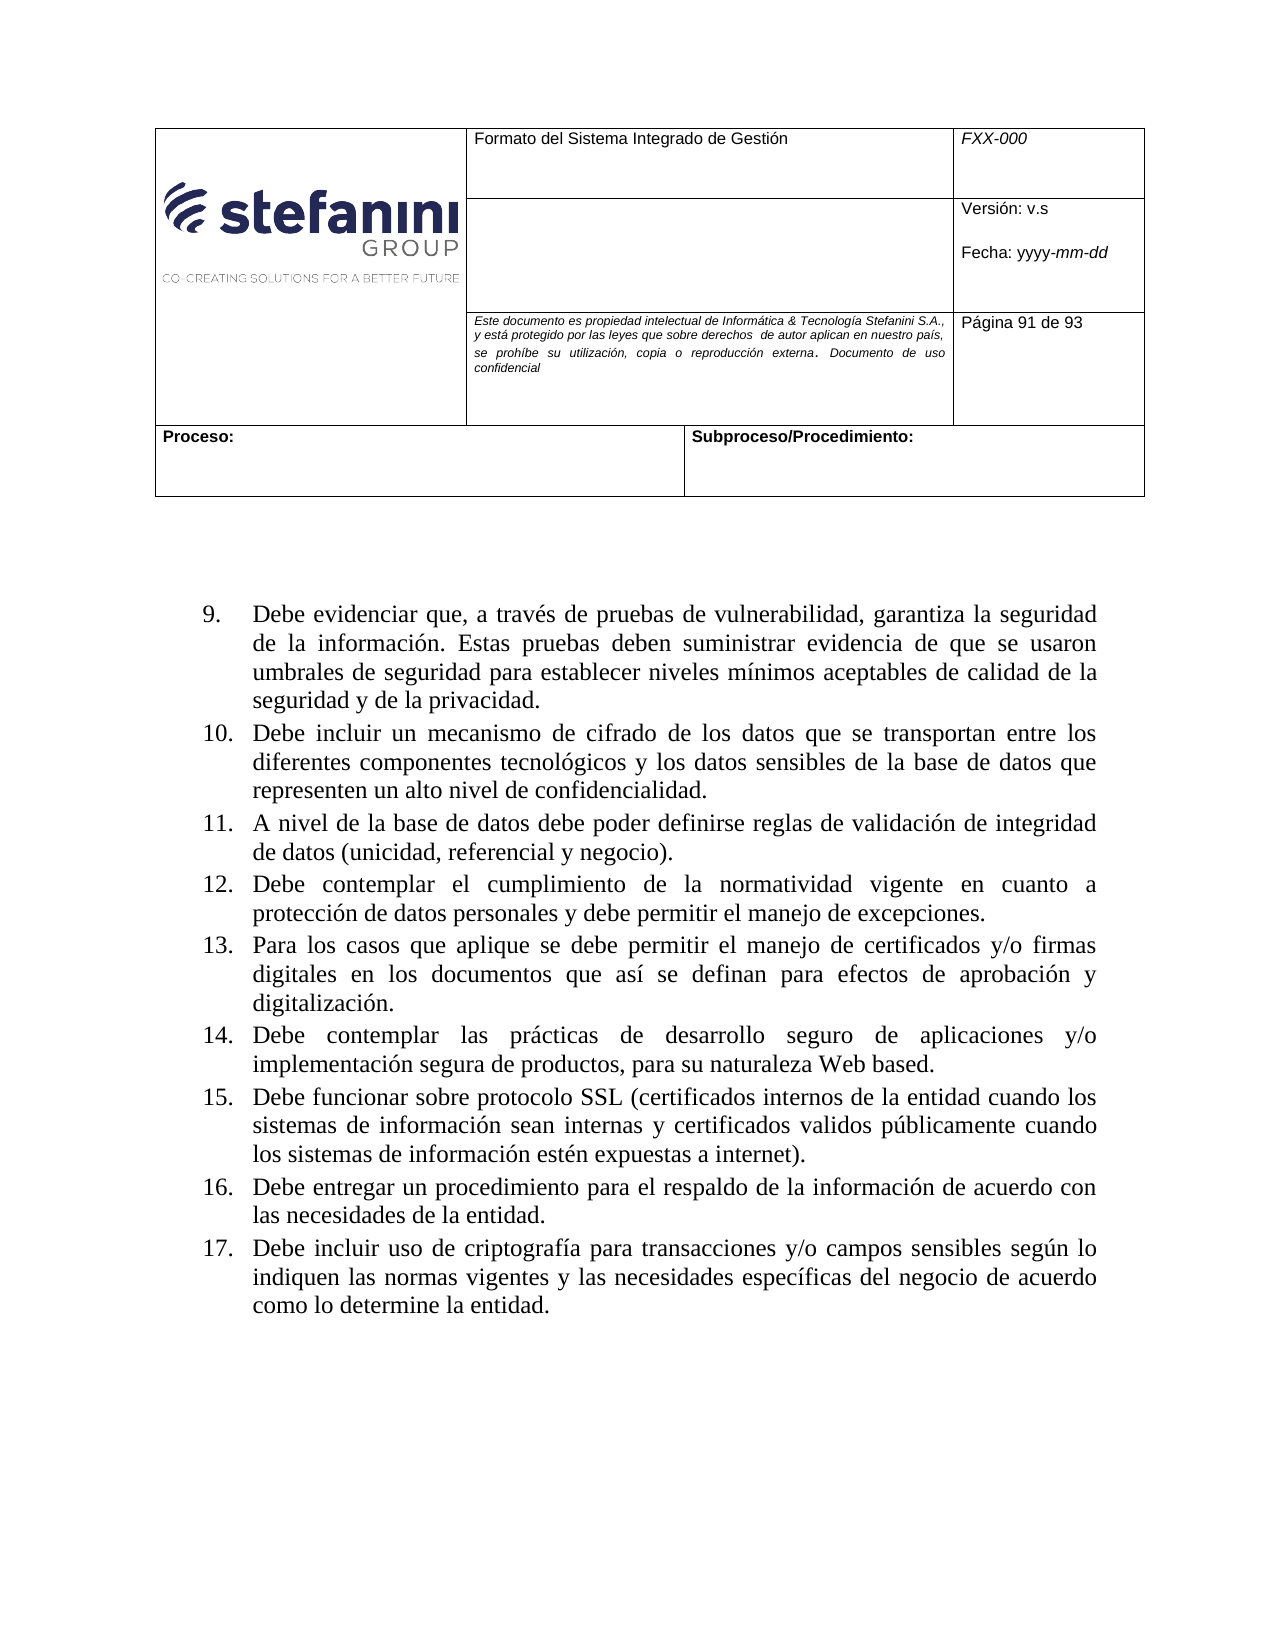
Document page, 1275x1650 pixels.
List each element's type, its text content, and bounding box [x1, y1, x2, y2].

list A nivel de la base de datos debe poder definirse reglas de validación de integridad de datos (unicidad, referencial y negocio). [202, 808, 1098, 866]
picture [162, 182, 460, 286]
list Debe incluir un mecanismo de cifrado de los datos que se transportan entre los diferentes componentes tecnológicos y los datos sensibles de la base de datos que representen un alto nivel de confidencialidad. [202, 718, 1098, 804]
list Debe entregar un procedimiento para el respaldo de la información de acuerdo con las necesidades de la entidad. [202, 1172, 1098, 1229]
list Debe incluir uso de criptografía para transacciones y/o campos sensibles según lo indiquen las normas vigentes y las necesidades específicas del negocio de acuerdo como lo determine la entidad. [202, 1233, 1098, 1319]
list Debe funcionar sobre protocolo SSL (certificados internos de la entidad cuando los sistemas de información sean internas y certificados validos públicamente cuando los sistemas de información estén expuestas a internet). [202, 1082, 1098, 1168]
list Debe evidenciar que, a través de pruebas de vulnerabilidad, garantiza la seguridad de la información. Estas pruebas deben suministrar evidencia de que se usaron umbrales de seguridad para establecer niveles mínimos aceptables de calidad de la seguridad y de la privacidad. [202, 599, 1098, 714]
list Debe contemplar el cumplimiento de la normatividad vigente en cuanto a protección de datos personales y debe permitir el manejo de excepciones. [202, 869, 1098, 927]
list Para los casos que aplique se debe permitir el manejo de certificados y/o firmas digitales en los documentos que así se definan para efectos de aprobación y digitalización. [202, 931, 1098, 1017]
list Debe contemplar las prácticas de desarrollo seguro de aplicaciones y/o implementación segura de productos, para su naturaleza Web based. [202, 1021, 1098, 1078]
